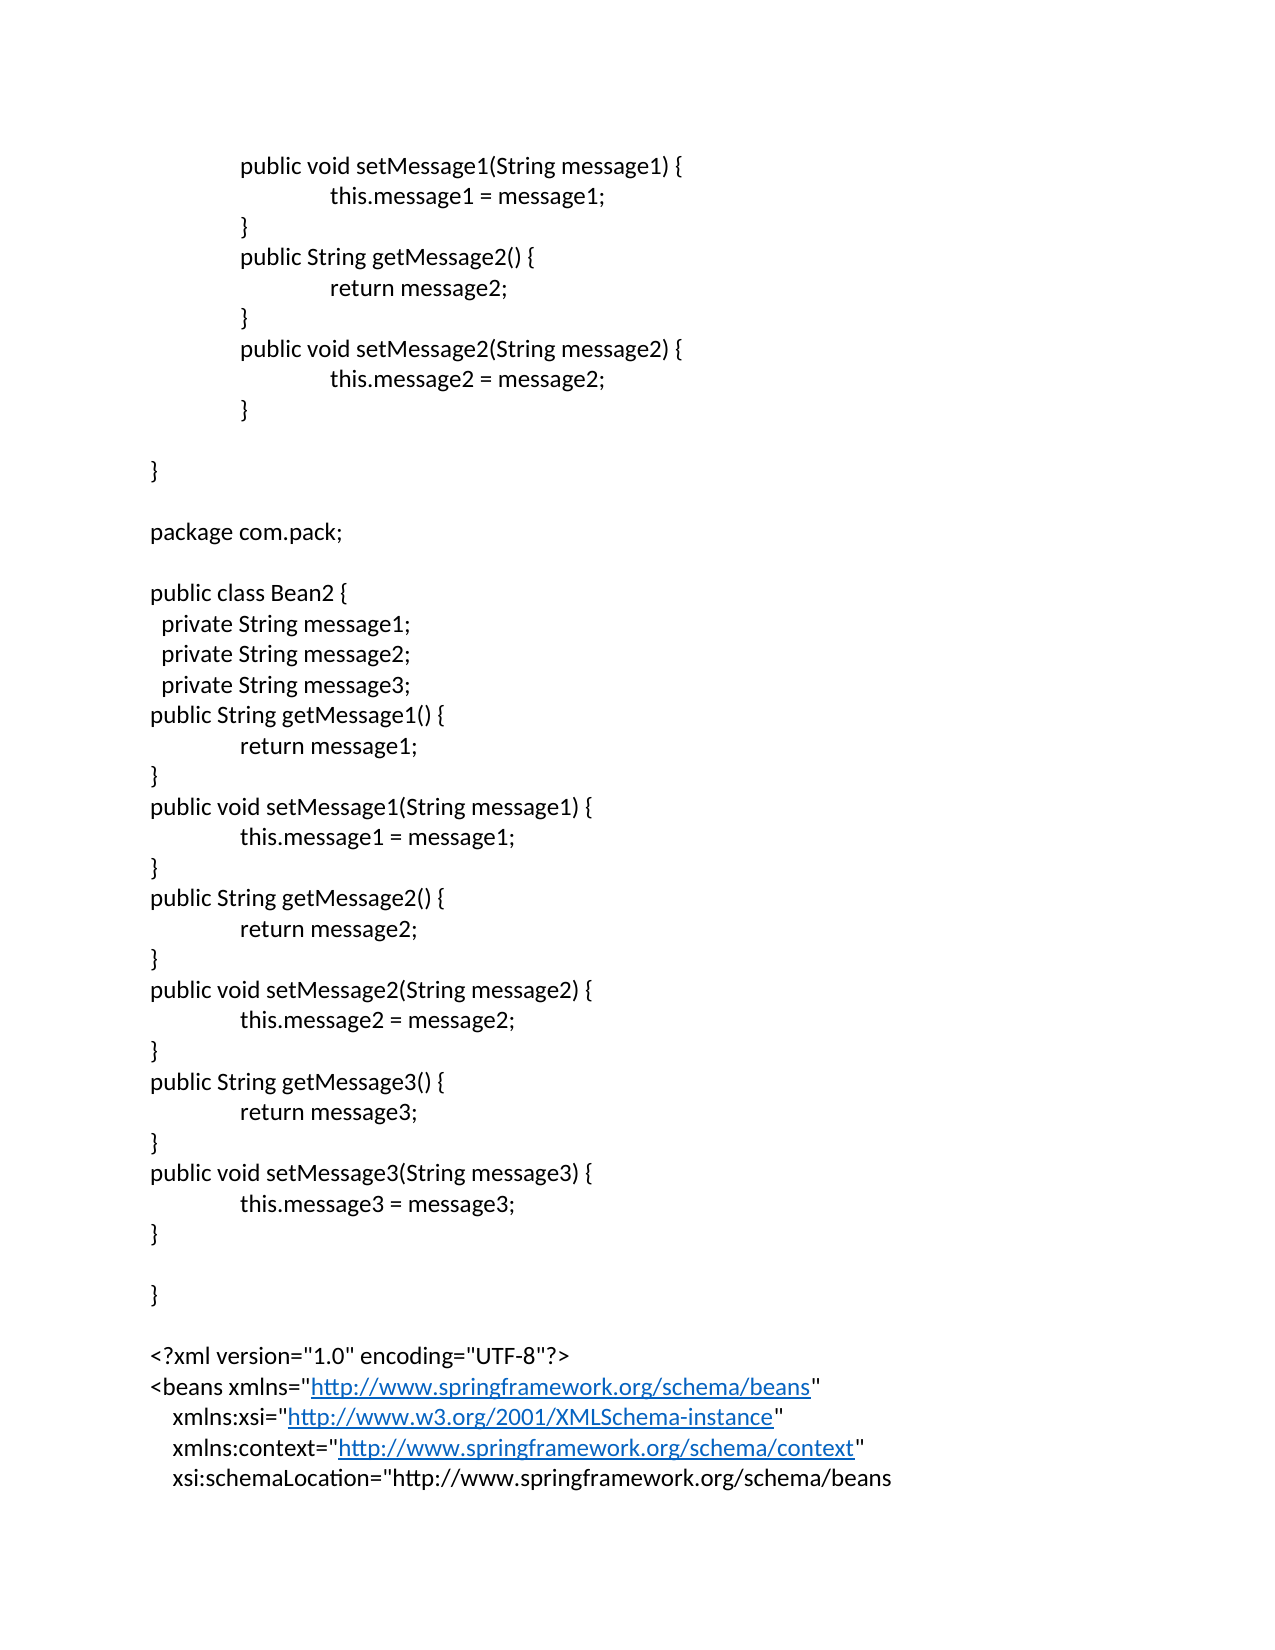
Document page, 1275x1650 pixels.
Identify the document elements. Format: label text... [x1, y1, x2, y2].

text <?xml version="1.0" encoding="UTF-8"?> [150, 1340, 1125, 1371]
text this.message2 = message2; [150, 364, 1125, 394]
text <beans xmlns="http://www.springframework.org/schema/beans" [150, 1371, 1125, 1401]
text public String getMessage2() { [150, 242, 1125, 272]
text public void setMessage2(String message2) { [150, 333, 1125, 364]
text public String getMessage1() { [150, 699, 1125, 730]
text private String message2; [150, 638, 1125, 669]
text xmlns:xsi="http://www.w3.org/2001/XMLSchema-instance" [150, 1401, 1125, 1432]
text } [150, 852, 1125, 882]
text public String getMessage3() { [150, 1066, 1125, 1096]
text public void setMessage1(String message1) { [150, 150, 1125, 181]
text this.message1 = message1; [150, 181, 1125, 211]
text } [150, 1279, 1125, 1310]
text } [150, 760, 1125, 791]
text public void setMessage3(String message3) { [150, 1157, 1125, 1188]
text } [150, 394, 1125, 425]
text public String getMessage2() { [150, 882, 1125, 913]
text return message1; [150, 730, 1125, 760]
text } [150, 1218, 1125, 1249]
text } [150, 1035, 1125, 1066]
text xmlns:context="http://www.springframework.org/schema/context" [150, 1432, 1125, 1462]
text private String message1; [150, 608, 1125, 638]
text return message2; [150, 272, 1125, 303]
text return message2; [150, 913, 1125, 943]
text this.message3 = message3; [150, 1188, 1125, 1218]
text } [150, 455, 1125, 486]
text this.message2 = message2; [150, 1004, 1125, 1035]
text package com.pack; [150, 516, 1125, 547]
text xsi:schemaLocation="http://www.springframework.org/schema/beans [150, 1462, 1125, 1493]
text public void setMessage2(String message2) { [150, 974, 1125, 1004]
text private String message3; [150, 669, 1125, 699]
text public void setMessage1(String message1) { [150, 791, 1125, 821]
text return message3; [150, 1096, 1125, 1127]
text } [150, 1127, 1125, 1157]
text } [150, 303, 1125, 333]
text public class Bean2 { [150, 577, 1125, 608]
text } [150, 943, 1125, 974]
text } [150, 211, 1125, 242]
text this.message1 = message1; [150, 821, 1125, 852]
